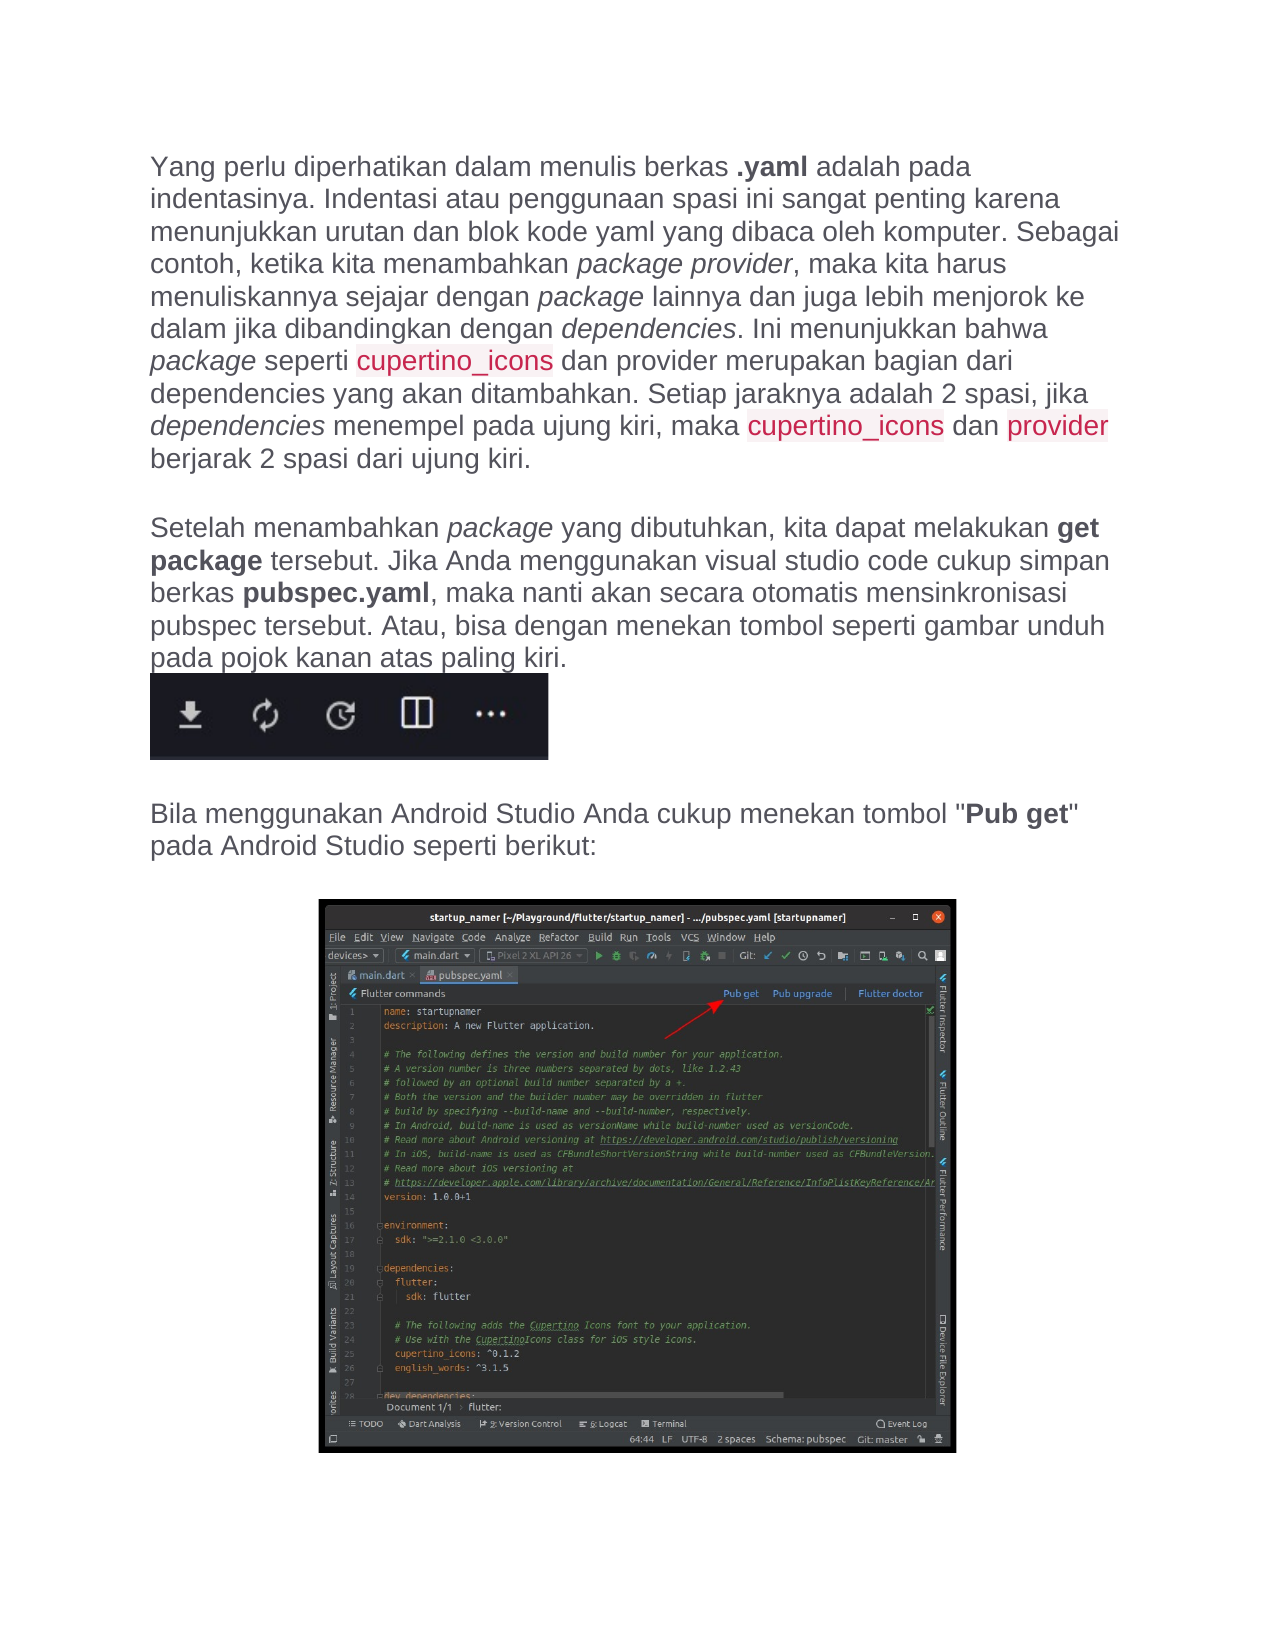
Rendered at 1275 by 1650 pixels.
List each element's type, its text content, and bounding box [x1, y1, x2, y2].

text Setelah menambahkan package yang dibutuhkan, kita dapat melakukan get package tersebut. Jika Anda menggunakan visual studio code cukup simpan berkas pubspec.yaml, maka nanti akan secara otomatis mensinkronisasi pubspec tersebut. Atau, bisa dengan menekan tombol seperti gambar unduh pada pojok kanan atas paling kiri. [549, 511, 1125, 759]
text Yang perlu diperhatikan dalam menulis berkas .yaml adalah pada indentasinya. Indentasi atau penggunaan spasi ini sangat penting karena menunjukkan urutan dan blok kode yaml yang dibaca oleh komputer. Sebagai contoh, ketika kita menambahkan package provider, maka kita harus menuliskannya sejajar dengan package lainnya dan juga lebih menjorok ke dalam jika dibandingkan dengan dependencies. Ini menunjukkan bahwa package seperti cupertino_icons dan provider merupakan bagian dari dependencies yang akan ditambahkan. Setiap jaraknya adalah 2 spasi, jika dependencies menempel pada ujung kiri, maka cupertino_icons dan provider berjarak 2 spasi dari ujung kiri. [150, 150, 1125, 474]
picture [318, 899, 957, 1453]
text Bila menggunakan Android Studio Anda cukup menekan tombol "Pub get" pada Android Studio seperti berikut: [597, 797, 1125, 862]
picture [150, 673, 549, 760]
